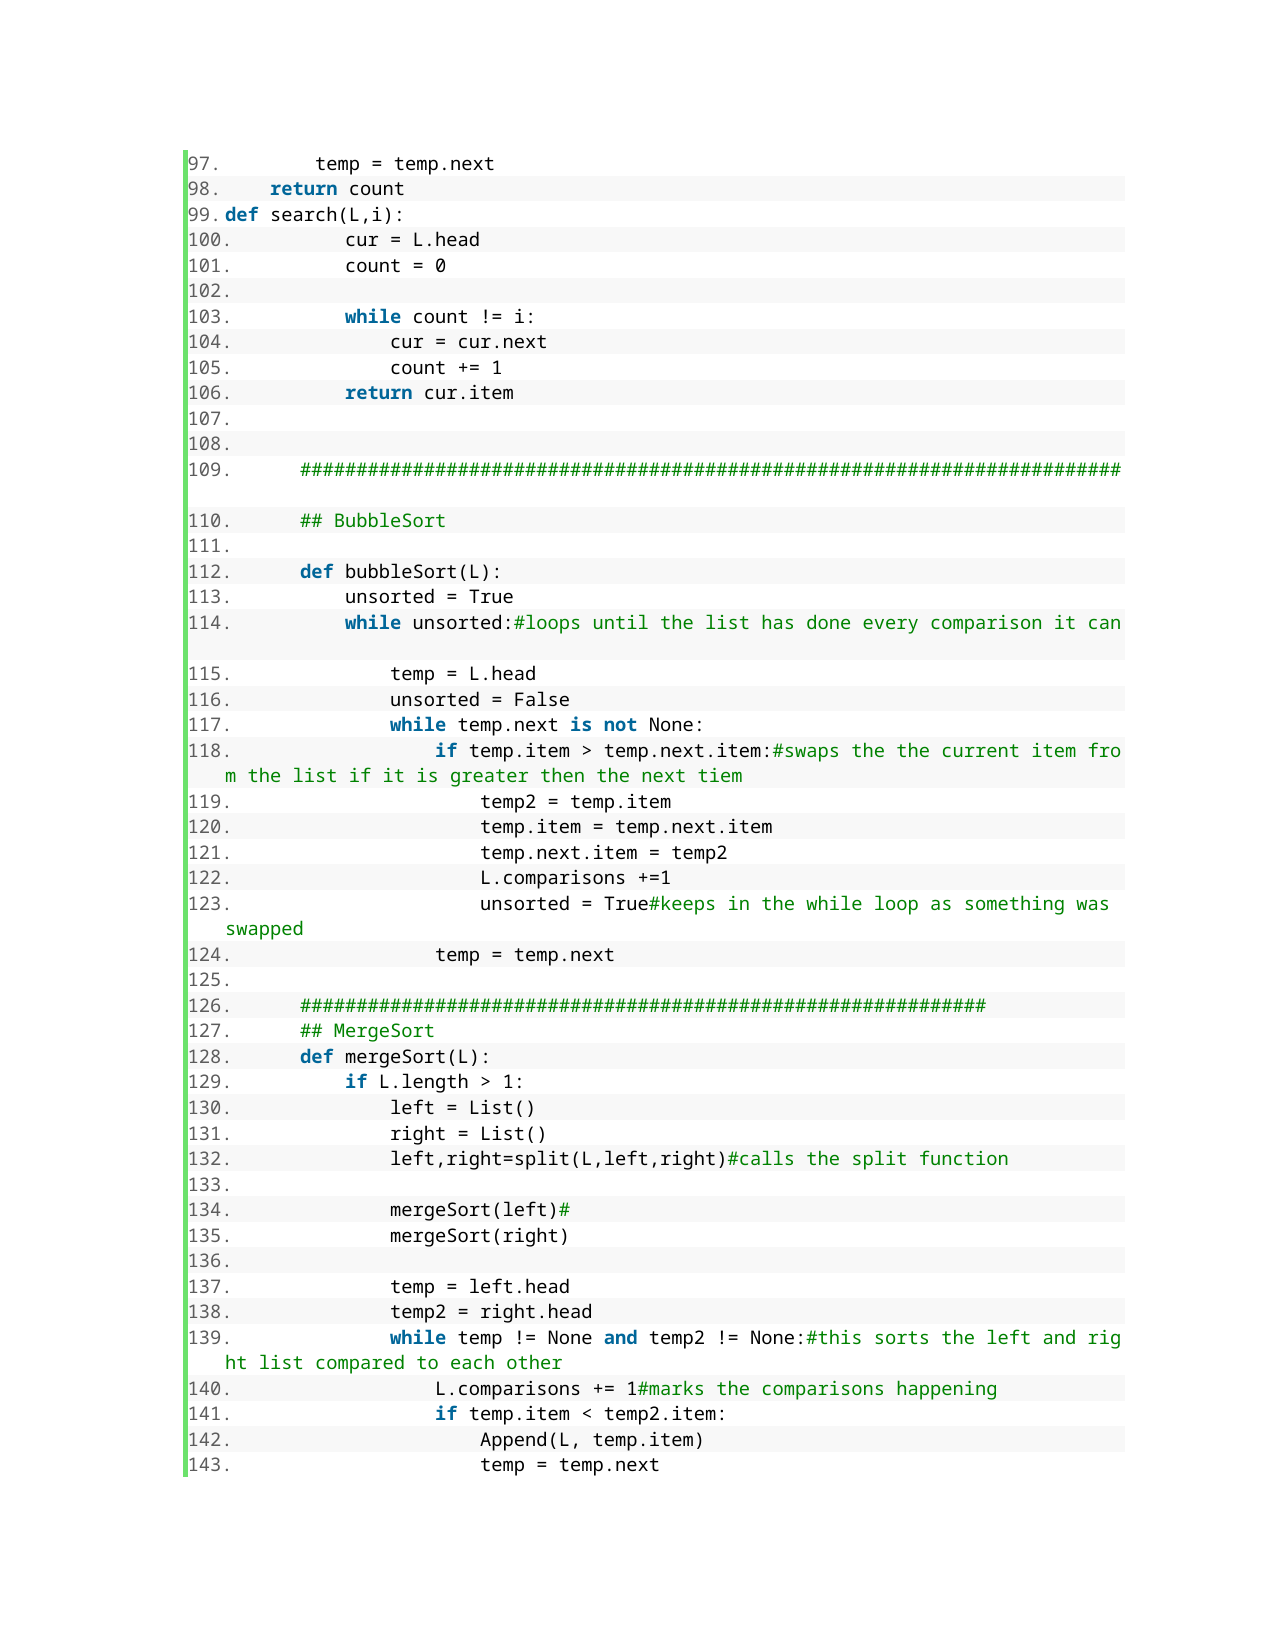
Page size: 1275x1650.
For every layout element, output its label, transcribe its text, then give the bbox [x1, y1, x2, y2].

list unsorted = False [188, 686, 1125, 711]
list temp = temp.next [188, 150, 1125, 176]
list Append(L, temp.item) [188, 1426, 1125, 1452]
list def search(L,i): [188, 201, 1125, 227]
list cur = L.head [188, 227, 1125, 252]
list mergeSort(left)# [188, 1196, 1125, 1222]
list unsorted = True [188, 584, 1125, 609]
list ######################################################################### [188, 456, 1125, 507]
list L.comparisons += 1#marks the comparisons happening [188, 1375, 1125, 1401]
list temp = left.head [188, 1273, 1125, 1298]
list return count [188, 176, 1125, 201]
list temp2 = temp.item [188, 788, 1125, 813]
list temp = temp.next [188, 941, 1125, 967]
list while temp != None and temp2 != None:#this sorts the left and right list compared to each other [188, 1324, 1125, 1375]
list ## BubbleSort [188, 507, 1125, 533]
list unsorted = True#keeps in the while loop as something was swapped [188, 890, 1125, 941]
list temp.item = temp.next.item [188, 813, 1125, 839]
list mergeSort(right) [188, 1222, 1125, 1247]
list ############################################################# [188, 992, 1125, 1018]
list count = 0 [188, 252, 1125, 278]
list if L.length > 1: [188, 1069, 1125, 1094]
list while count != i: [188, 303, 1125, 329]
list left = List() [188, 1094, 1125, 1120]
list left,right=split(L,left,right)#calls the split function [188, 1145, 1125, 1171]
list temp2 = right.head [188, 1298, 1125, 1324]
list while temp.next is not None: [188, 711, 1125, 737]
list def mergeSort(L): [188, 1043, 1125, 1069]
list count += 1 [188, 354, 1125, 380]
list right = List() [188, 1120, 1125, 1145]
list while unsorted:#loops until the list has done every comparison it can [188, 609, 1125, 660]
list cur = cur.next [188, 329, 1125, 354]
list temp = temp.next [188, 1452, 1125, 1477]
list L.comparisons +=1 [188, 864, 1125, 890]
list return cur.item [188, 380, 1125, 405]
list if temp.item < temp2.item: [188, 1401, 1125, 1426]
list temp = L.head [188, 660, 1125, 686]
list ## MergeSort [188, 1018, 1125, 1043]
list if temp.item > temp.next.item:#swaps the the current item from the list if it is greater then the next tiem [188, 737, 1125, 788]
list temp.next.item = temp2 [188, 839, 1125, 864]
list def bubbleSort(L): [188, 558, 1125, 584]
